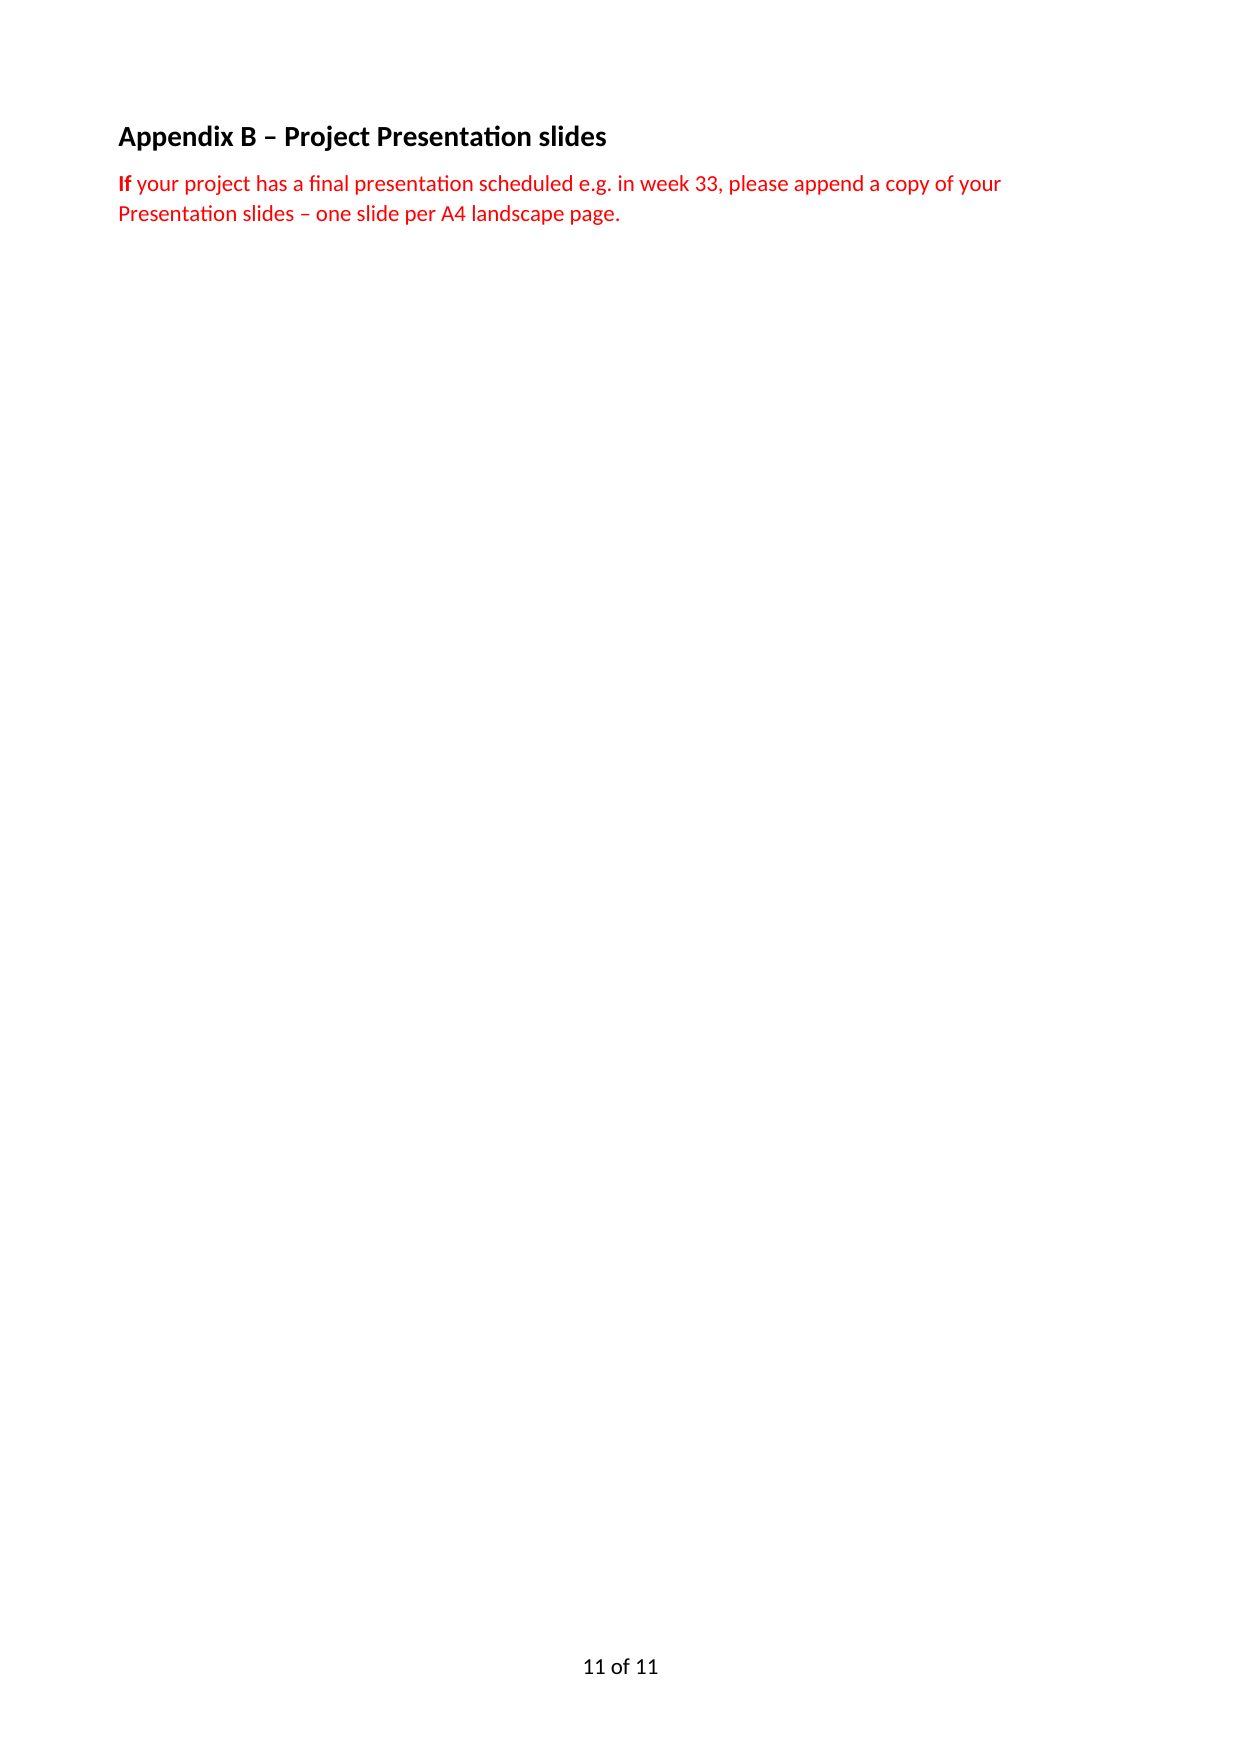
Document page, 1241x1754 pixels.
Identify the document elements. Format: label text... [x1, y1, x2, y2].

text If your project has a final presentation scheduled e.g. in week 33, please append a copy of your Presentation slides – one slide per A4 landscape page. [118, 169, 1122, 227]
text Appendix B – Project Presentation slides [118, 118, 1122, 154]
